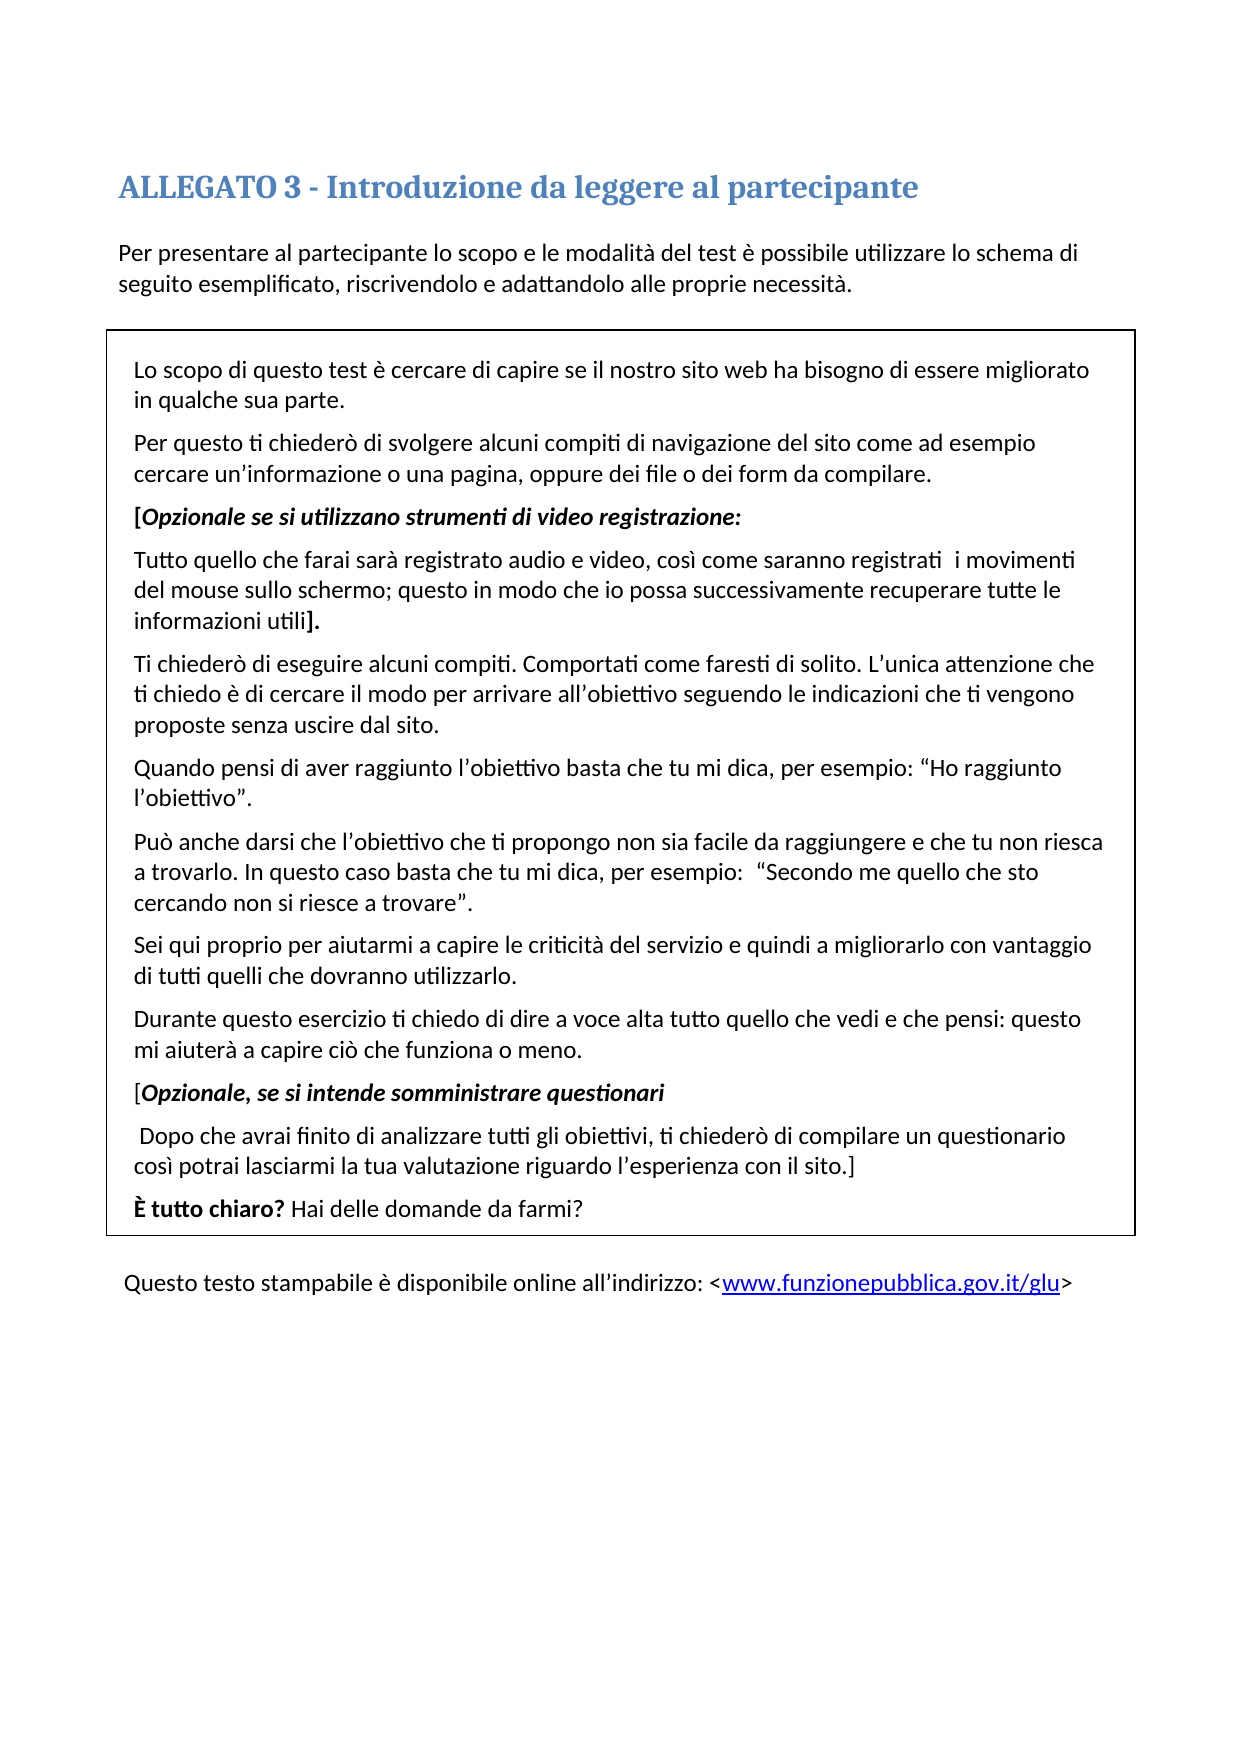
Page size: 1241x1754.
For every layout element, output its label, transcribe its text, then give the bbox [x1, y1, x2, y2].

text Questo testo stampabile è disponibile online all’indirizzo: <www.funzionepubblica.gov.it/glu> [118, 1267, 1122, 1297]
text Per presentare al partecipante lo scopo e le modalità del test è possibile utilizzare lo schema di seguito esemplificato, riscrivendolo e adattandolo alle proprie necessità. [118, 237, 1122, 298]
subtitle ALLEGATO 3 - Introduzione da leggere al partecipante [118, 168, 1122, 207]
table_header Lo scopo di questo test è cercare di capire se il nostro sito web ha bisogno di essere migliorato in qualche sua parte. Per questo ti chiederò di svolgere alcuni compiti di navigazione del sito come ad esempio cercare un’informazione o una pagina, oppure dei file o dei form da compilare. [Opzionale se si utilizzano strumenti di video registrazione: Tutto quello che farai sarà registrato audio e video, così come saranno registrati i movimenti del mouse sullo schermo; questo in modo che io possa successivamente recuperare tutte le informazioni utili]. Ti chiederò di eseguire alcuni compiti. Comportati come faresti di solito. L’unica attenzione che ti chiedo è di cercare il modo per arrivare all’obiettivo seguendo le indicazioni che ti vengono proposte senza uscire dal sito. Quando pensi di aver raggiunto l’obiettivo basta che tu mi dica, per esempio: “Ho raggiunto l’obiettivo”. Può anche darsi che l’obiettivo che ti propongo non sia facile da raggiungere e che tu non riesca a trovarlo. In questo caso basta che tu mi dica, per esempio: “Secondo me quello che sto cercando non si riesce a trovare”. Sei qui proprio per aiutarmi a capire le criticità del servizio e quindi a migliorarlo con vantaggio di tutti quelli che dovranno utilizzarlo. Durante questo esercizio ti chiedo di dire a voce alta tutto quello che vedi e che pensi: questo mi aiuterà a capire ciò che funziona o meno. [Opzionale, se si intende somministrare questionari Dopo che avrai finito di analizzare tutti gli obiettivi, ti chiederò di compilare un questionario così potrai lasciarmi la tua valutazione riguardo l’esperienza con il sito.] È tutto chiaro? Hai delle domande da farmi? [107, 331, 1134, 1235]
